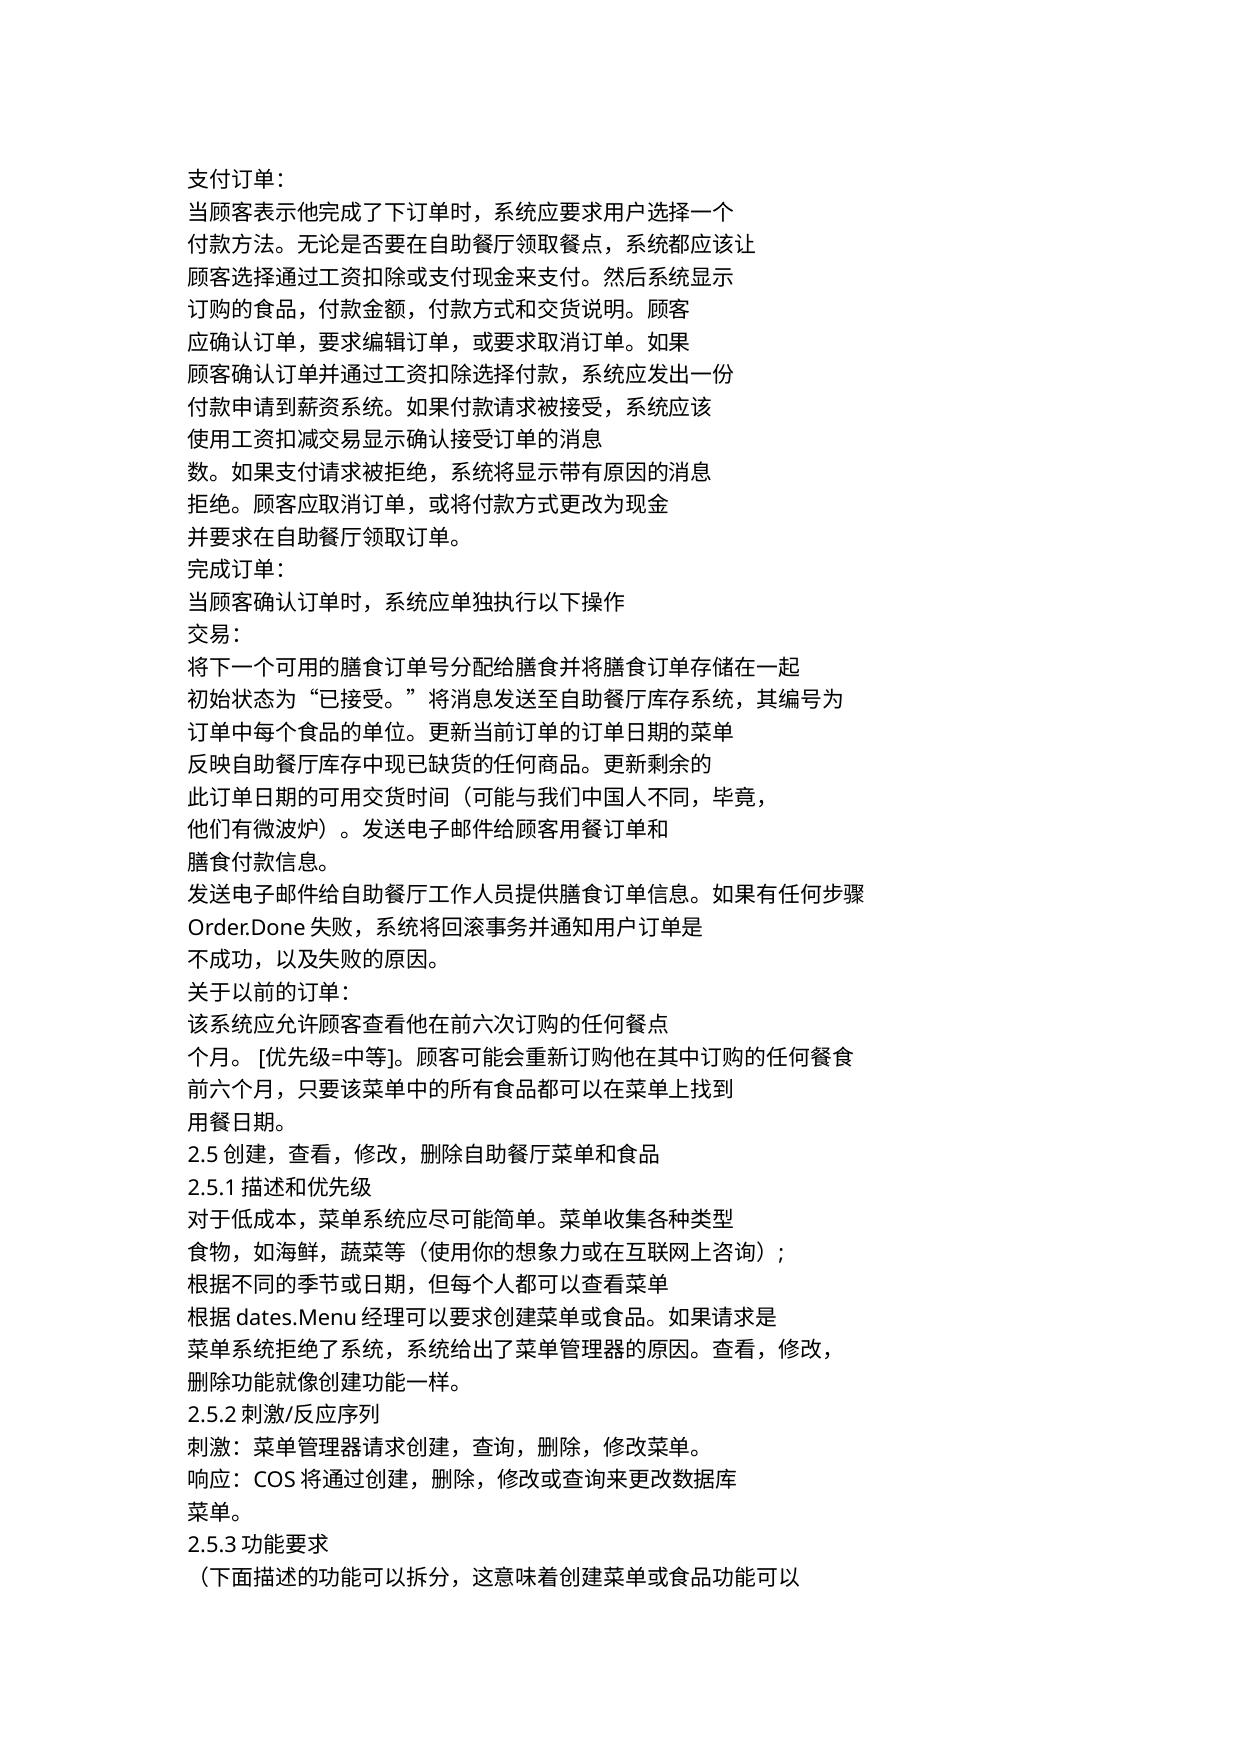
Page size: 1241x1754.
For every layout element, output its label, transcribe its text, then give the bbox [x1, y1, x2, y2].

text （下面描述的功能可以拆分，这意味着创建菜单或食品功能可以 [187, 1559, 1053, 1592]
text 膳食付款信息。 [187, 844, 1053, 877]
text 前六个月，只要该菜单中的所有食品都可以在菜单上找到 [187, 1072, 1053, 1104]
text 2.5.2刺激/反应序列 [187, 1397, 1053, 1429]
text 初始状态为“已接受。”将消息发送至自助餐厅库存系统，其编号为 [187, 682, 1053, 714]
text 关于以前的订单： [187, 974, 1053, 1007]
text 付款申请到薪资系统。如果付款请求被接受，系统应该 [187, 389, 1053, 422]
text 订购的食品，付款金额，付款方式和交货说明。顾客 [187, 292, 1053, 324]
text 根据dates.Menu经理可以要求创建菜单或食品。如果请求是 [187, 1299, 1053, 1332]
text 拒绝。顾客应取消订单，或将付款方式更改为现金 [187, 487, 1053, 519]
text 他们有微波炉）。发送电子邮件给顾客用餐订单和 [187, 812, 1053, 844]
text 将下一个可用的膳食订单号分配给膳食并将膳食订单存储在一起 [187, 649, 1053, 682]
text 使用工资扣减交易显示确认接受订单的消息 [187, 422, 1053, 454]
text 根据不同的季节或日期，但每个人都可以查看菜单 [187, 1267, 1053, 1299]
text 支付订单： [187, 162, 1053, 194]
text 2.5.1描述和优先级 [187, 1169, 1053, 1202]
text 食物，如海鲜，蔬菜等（使用你的想象力或在互联网上咨询）; [187, 1234, 1053, 1267]
text 菜单。 [187, 1494, 1053, 1527]
text 此订单日期的可用交货时间（可能与我们中国人不同，毕竟， [187, 779, 1053, 812]
text 当顾客确认订单时，系统应单独执行以下操作 [187, 584, 1053, 617]
text Order.Done失败，系统将回滚事务并通知用户订单是 [187, 909, 1053, 942]
text 刺激：菜单管理器请求创建，查询，删除，修改菜单。 [187, 1429, 1053, 1462]
text 用餐日期。 [187, 1104, 1053, 1137]
text 交易： [187, 617, 1053, 649]
text 反映自助餐厅库存中现已缺货的任何商品。更新剩余的 [187, 747, 1053, 779]
text 数。如果支付请求被拒绝，系统将显示带有原因的消息 [187, 454, 1053, 487]
text 当顾客表示他完成了下订单时，系统应要求用户选择一个 [187, 194, 1053, 227]
text 顾客确认订单并通过工资扣除选择付款，系统应发出一份 [187, 357, 1053, 389]
text 删除功能就像创建功能一样。 [187, 1364, 1053, 1397]
text 该系统应允许顾客查看他在前六次订购的任何餐点 [187, 1007, 1053, 1039]
text 响应：COS将通过创建，删除，修改或查询来更改数据库 [187, 1462, 1053, 1494]
text 付款方法。无论是否要在自助餐厅领取餐点，系统都应该让 [187, 227, 1053, 259]
text 菜单系统拒绝了系统，系统给出了菜单管理器的原因。查看，修改， [187, 1332, 1053, 1364]
text 应确认订单，要求编辑订单，或要求取消订单。如果 [187, 324, 1053, 357]
text 顾客选择通过工资扣除或支付现金来支付。然后系统显示 [187, 259, 1053, 292]
text 2.5.3功能要求 [187, 1527, 1053, 1559]
text 订单中每个食品的单位。更新当前订单的订单日期的菜单 [187, 714, 1053, 747]
text 对于低成本，菜单系统应尽可能简单。菜单收集各种类型 [187, 1202, 1053, 1234]
text 并要求在自助餐厅领取订单。 [187, 519, 1053, 552]
text 发送电子邮件给自助餐厅工作人员提供膳食订单信息。如果有任何步骤 [187, 877, 1053, 909]
text 完成订单： [187, 552, 1053, 584]
text 个月。 [优先级=中等]。顾客可能会重新订购他在其中订购的任何餐食 [187, 1039, 1053, 1072]
text 2.5创建，查看，修改，删除自助餐厅菜单和食品 [187, 1137, 1053, 1169]
text 不成功，以及失败的原因。 [187, 942, 1053, 974]
